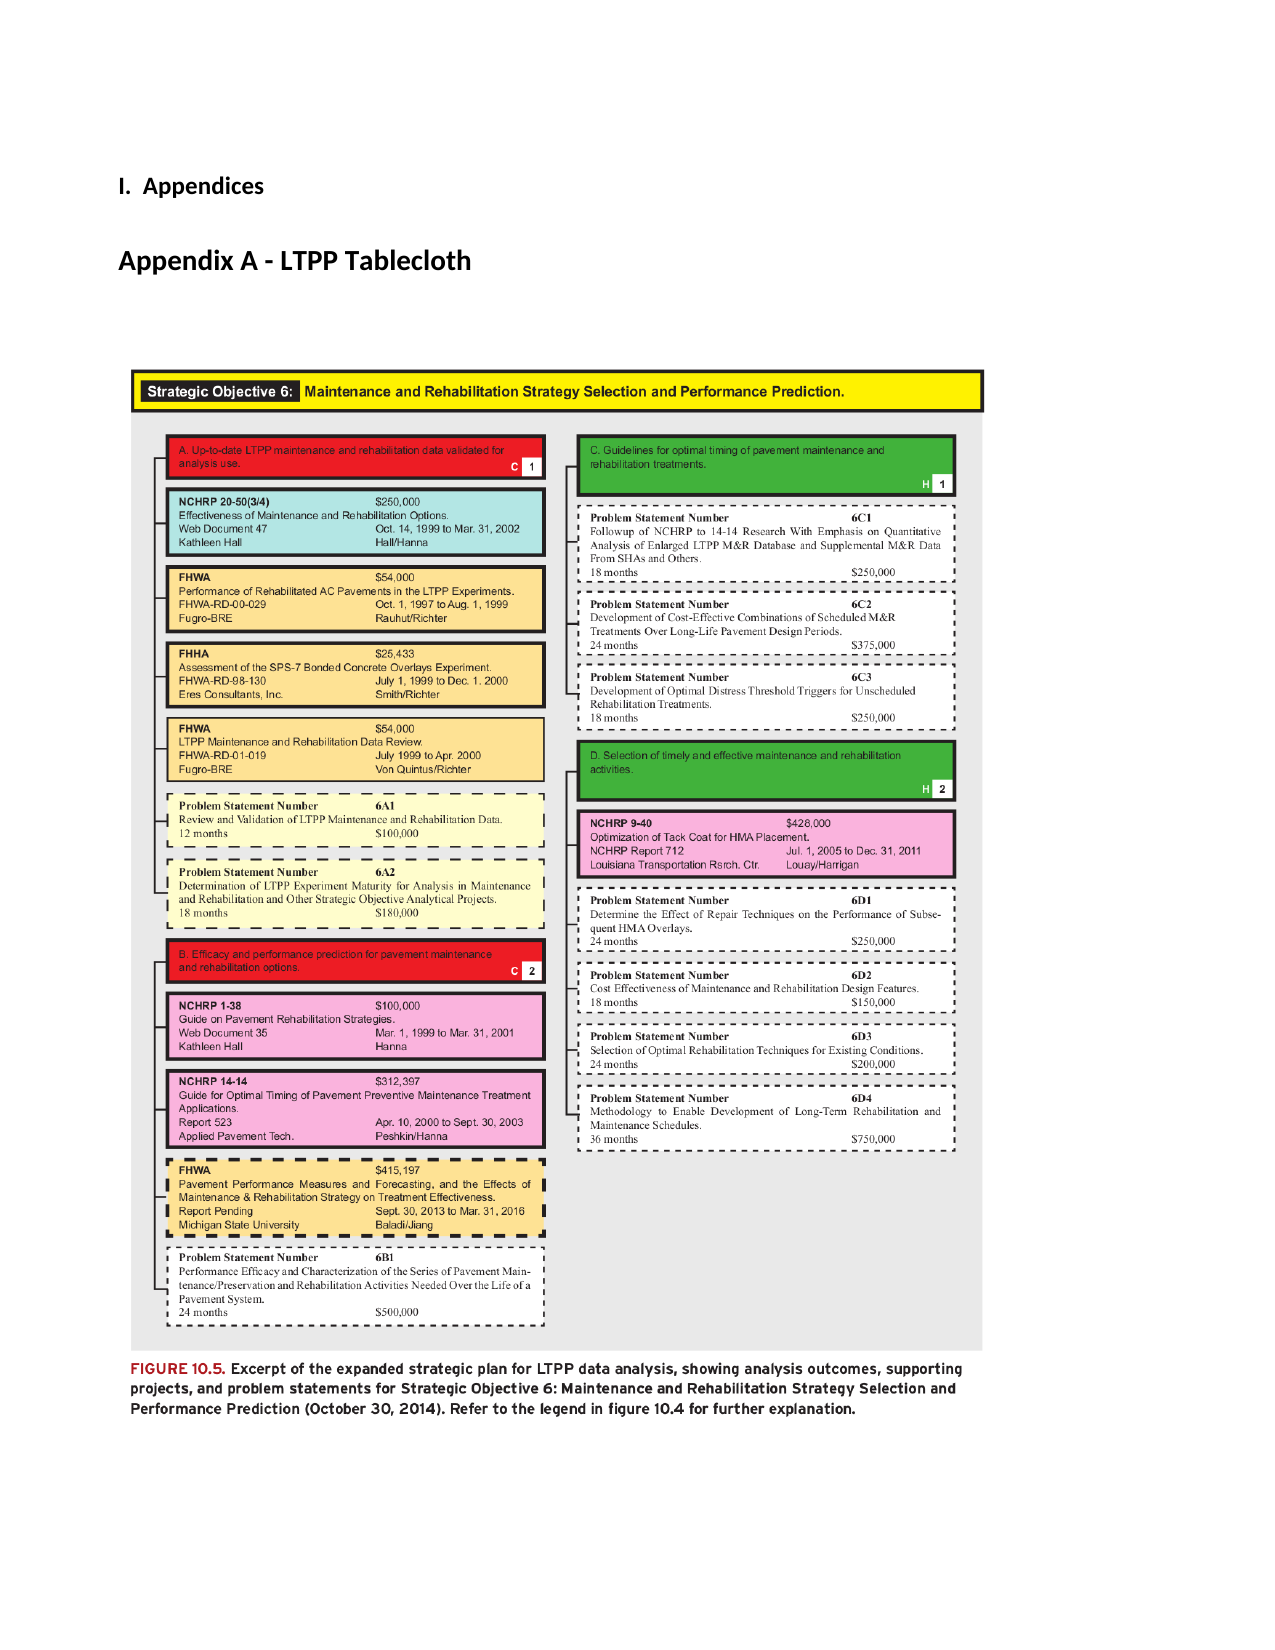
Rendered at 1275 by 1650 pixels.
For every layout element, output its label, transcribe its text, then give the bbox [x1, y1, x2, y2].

picture [118, 356, 998, 1434]
text I. Appendices Appendix A - LTPP Tablecloth [118, 169, 1157, 278]
